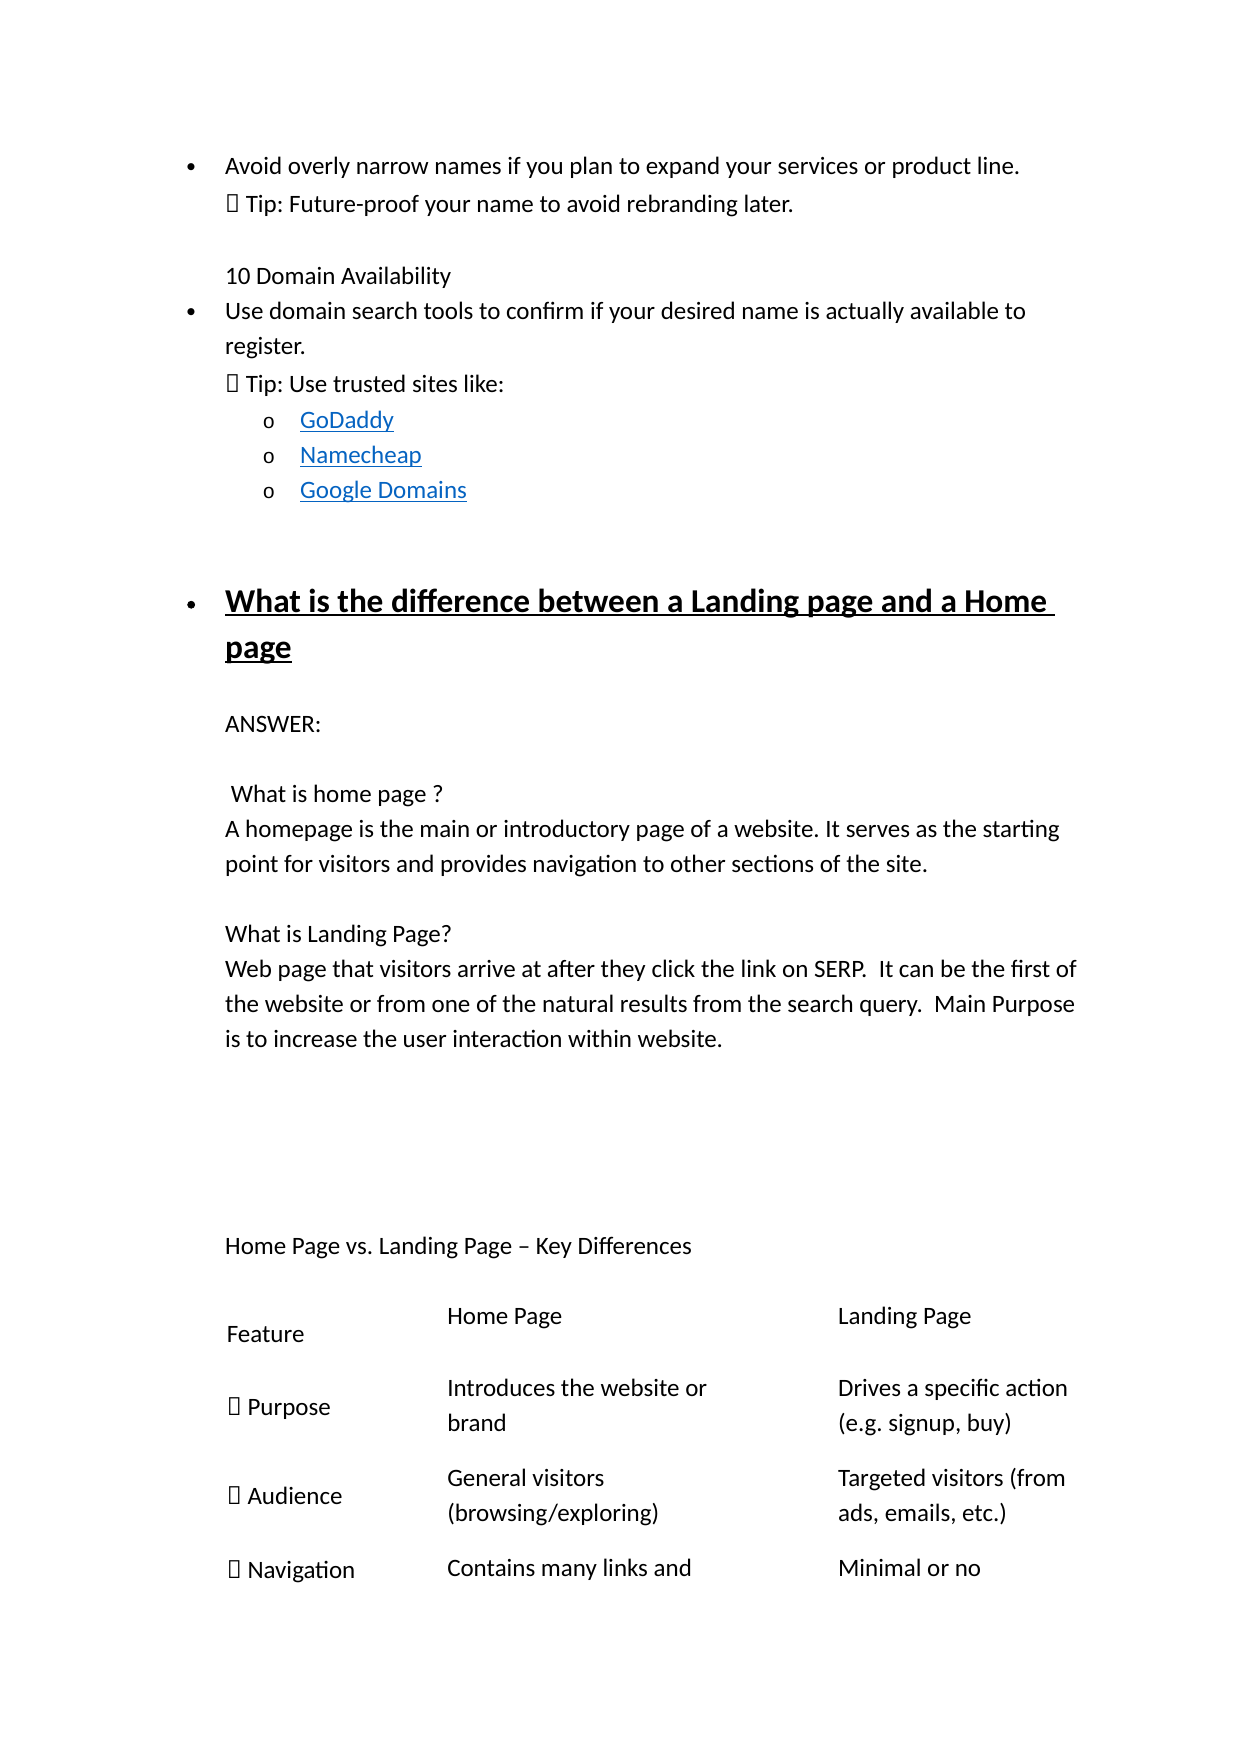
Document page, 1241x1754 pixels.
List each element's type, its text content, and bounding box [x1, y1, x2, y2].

table_cell 🔹 Purpose [150, 1371, 370, 1461]
table_header Home Page [370, 1281, 761, 1371]
list Web page that visitors arrive at after they click the link on SERP. It can be the first of the website or from one of the natural results from the search query. Main Purpose is to increase the user interaction within website. [225, 953, 1090, 1054]
list Avoid overly narrow names if you plan to expand your services or product line. 📝 Tip: Future-proof your name to avoid rebranding later. [187, 150, 1090, 220]
list What is the difference between a Landing page and a Home page [187, 579, 1090, 667]
list Use domain search tools to confirm if your desired name is actually available to register. 📝 Tip: Use trusted sites like: [187, 295, 1090, 399]
table_cell 🔹 Navigation [150, 1550, 370, 1587]
list Namecheap [262, 439, 1090, 470]
text Home Page vs. Landing Page – Key Differences [225, 1230, 1090, 1260]
list ANSWER: [225, 708, 1090, 739]
list Google Domains [262, 474, 1090, 505]
list 10 Domain Availability [225, 260, 1090, 290]
list What is Landing Page? [225, 918, 1090, 949]
table_cell General visitors (browsing/exploring) [370, 1461, 761, 1550]
table_cell Minimal or no navigation [761, 1550, 1090, 1587]
list A homepage is the main or introductory page of a website. It serves as the starting point for visitors and provides navigation to other sections of the site. [225, 813, 1090, 879]
table_cell Introduces the website or brand [370, 1371, 761, 1461]
list What is home page ? [225, 778, 1090, 809]
table_cell Contains many links and menus [370, 1550, 761, 1587]
table_cell 🔹 Audience [150, 1461, 370, 1550]
table_cell Drives a specific action (e.g. signup, buy) [761, 1371, 1090, 1461]
table_cell Targeted visitors (from ads, emails, etc.) [761, 1461, 1090, 1550]
table_header Landing Page [761, 1281, 1090, 1371]
list GoDaddy [262, 404, 1090, 435]
table_header Feature [150, 1281, 370, 1371]
